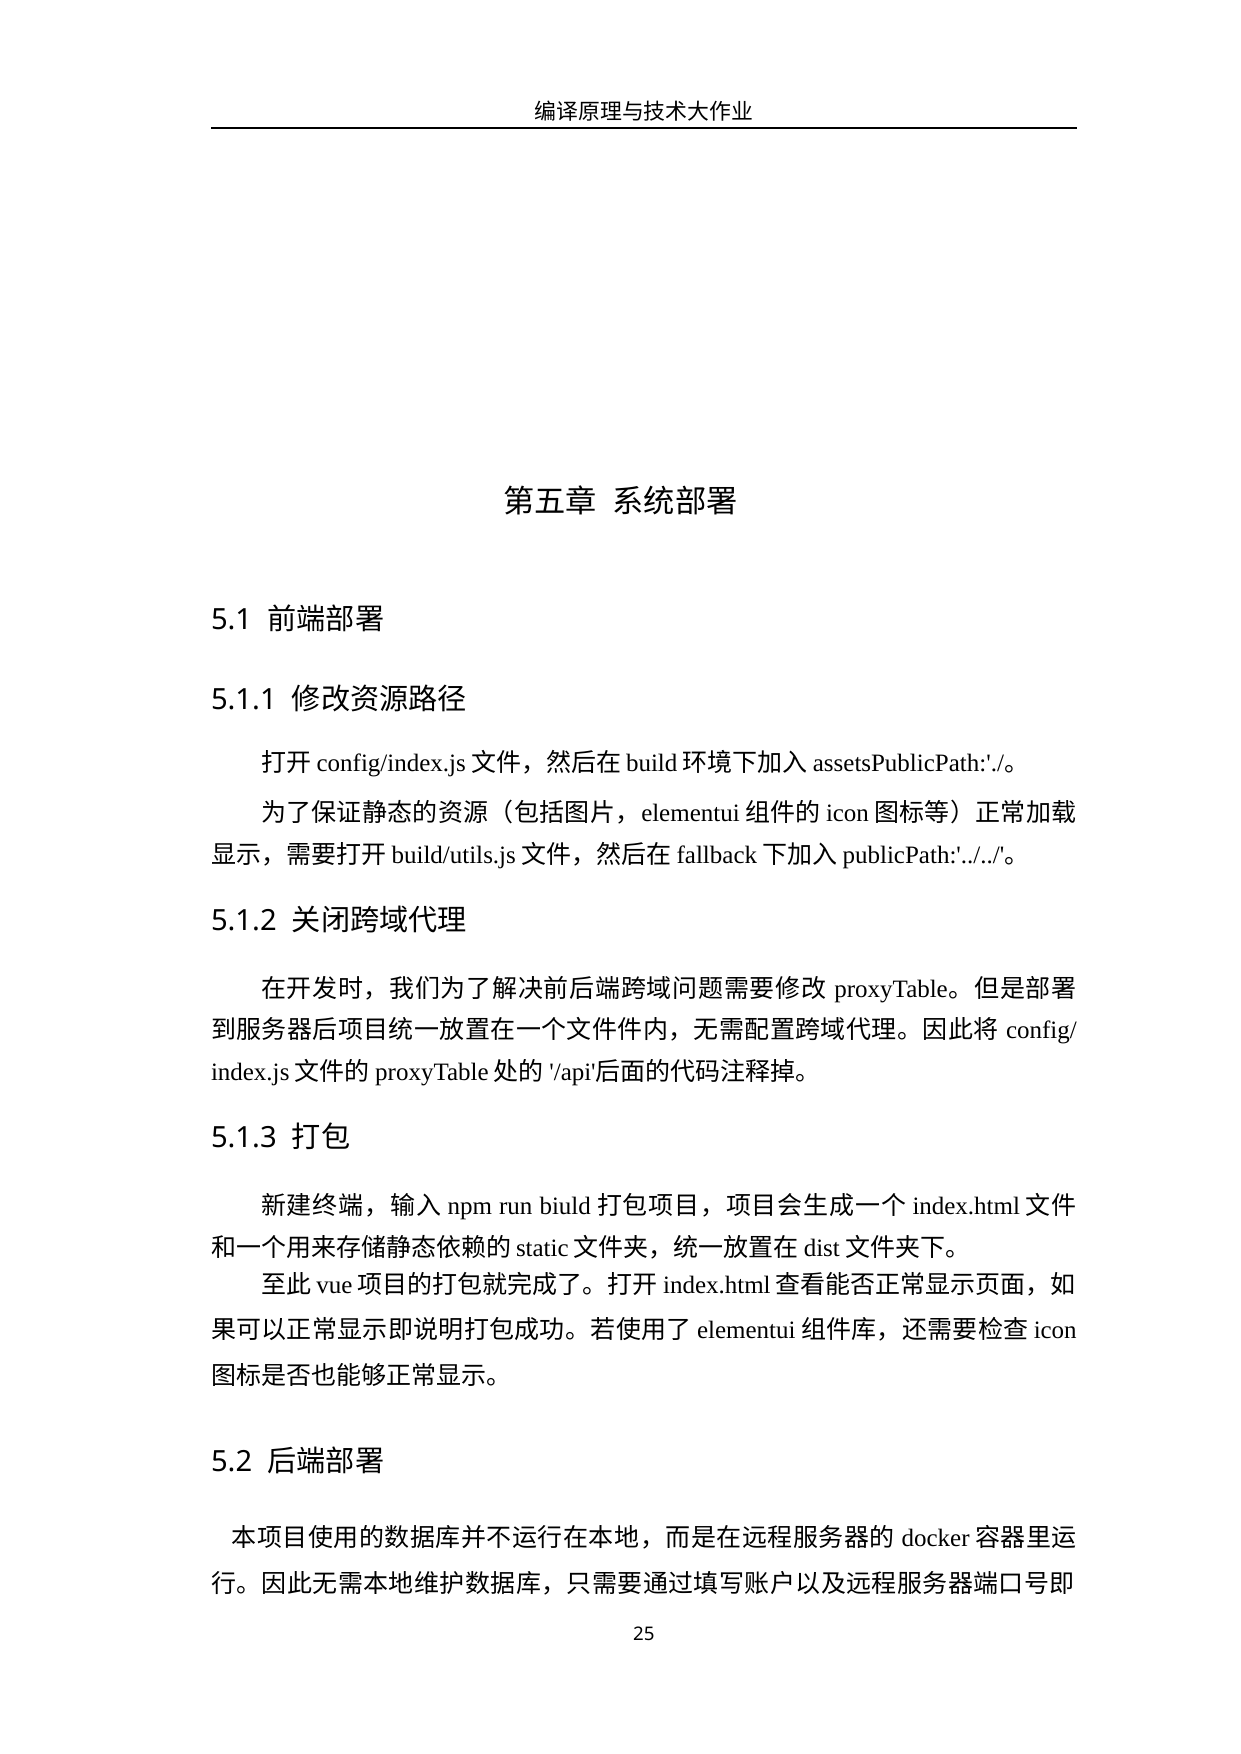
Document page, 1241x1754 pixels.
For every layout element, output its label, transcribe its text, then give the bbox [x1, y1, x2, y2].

subtitle 5.1.3 打包 [211, 1114, 1077, 1156]
text 在开发时，我们为了解决前后端跨域问题需要修改 proxyTable。但是部署到服务器后项目统一放置在一个文件件内，无需配置跨域代理。因此将 config/index.js文件的 proxyTable处的 '/api'后面的代码注释掉。 [211, 964, 1077, 1089]
subtitle 系统部署 [211, 476, 1077, 522]
subtitle 5.2 后端部署 [211, 1438, 1077, 1480]
text 新建终端，输入 npm run biuld打包项目，项目会生成一个index.html文件和一个用来存储静态依赖的static文件夹，统一放置在dist文件夹下。 [211, 1181, 1077, 1264]
subtitle 5.1.1 修改资源路径 [211, 675, 1077, 718]
subtitle 5.1 前端部署 [211, 595, 1077, 638]
text 为了保证静态的资源（包括图片，elementui组件的icon图标等）正常加载显示，需要打开 build/utils.js文件，然后在 fallback下加入 publicPath:'../../'。 [211, 788, 1077, 871]
text 至此vue项目的打包就完成了。打开index.html查看能否正常显示页面，如果可以正常显示即说明打包成功。若使用了elementui组件库，还需要检查icon图标是否也能够正常显示。 [211, 1264, 1077, 1391]
subtitle 5.1.2 关闭跨域代理 [211, 896, 1077, 939]
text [211, 1518, 1077, 1599]
text 打开 config/index.js文件，然后在build环境下加入 assetsPublicPath:'./。 [211, 743, 1077, 779]
